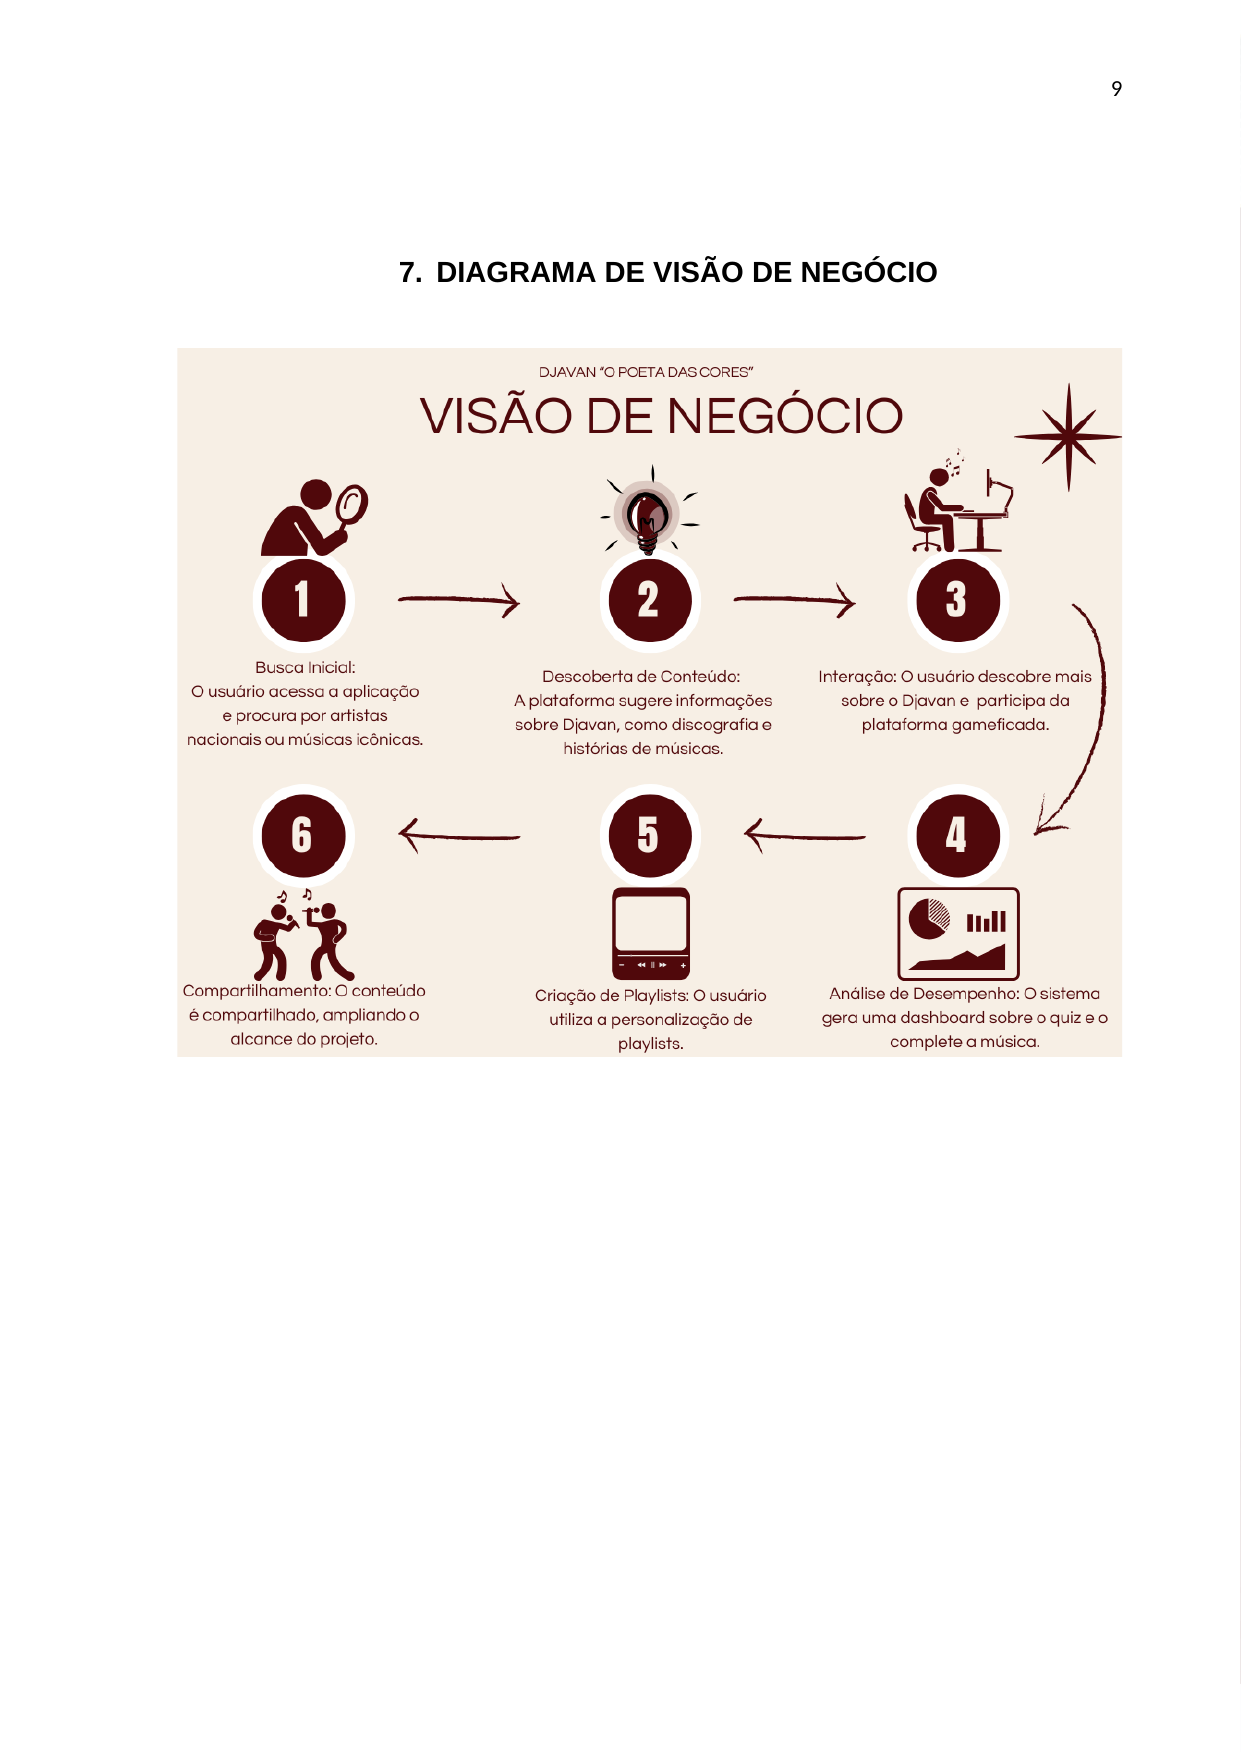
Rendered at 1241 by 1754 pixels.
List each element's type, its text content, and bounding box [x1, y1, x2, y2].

picture [0, 0, 1241, 1754]
subtitle DIAGRAMA DE VISÃO DE NEGÓCIO [215, 255, 1122, 288]
